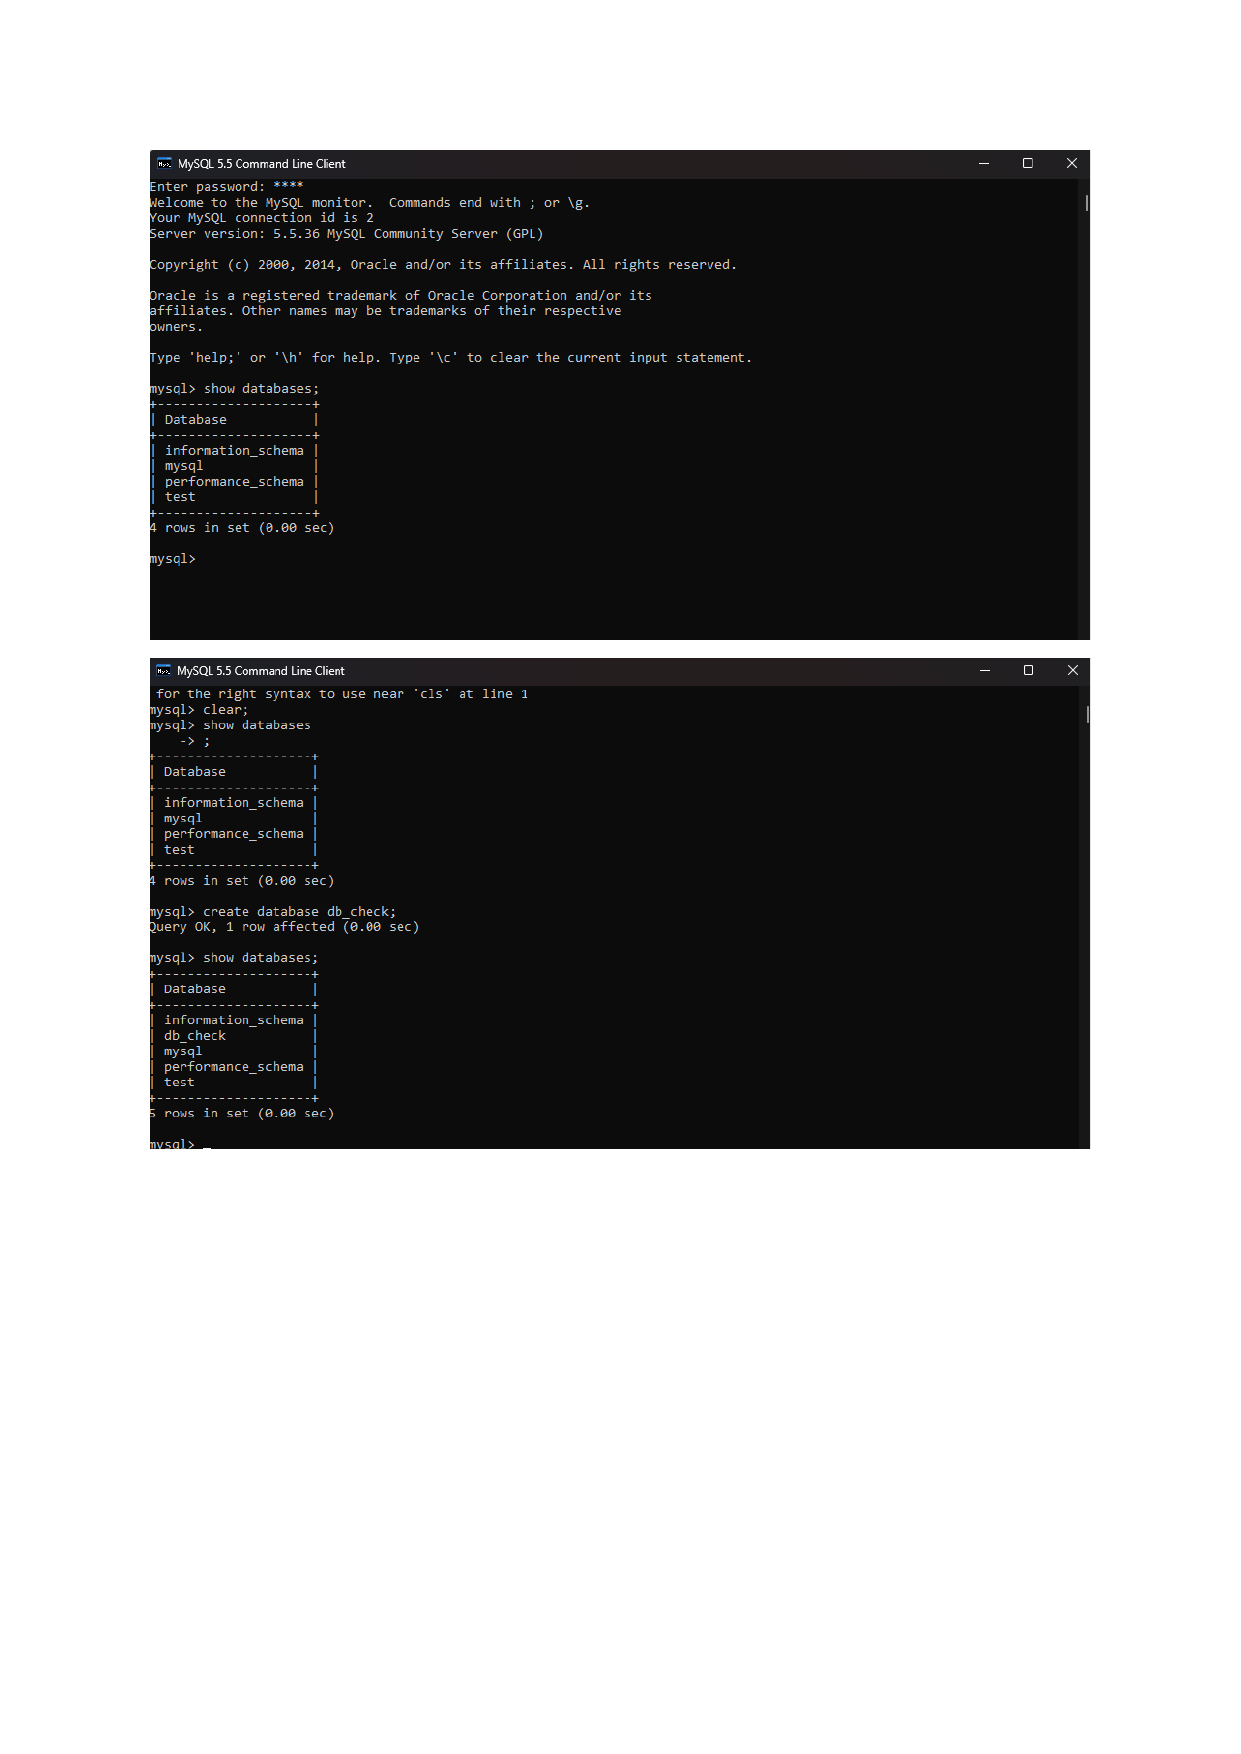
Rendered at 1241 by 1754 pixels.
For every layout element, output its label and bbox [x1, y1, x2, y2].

picture [150, 658, 1091, 1149]
picture [150, 150, 1091, 640]
